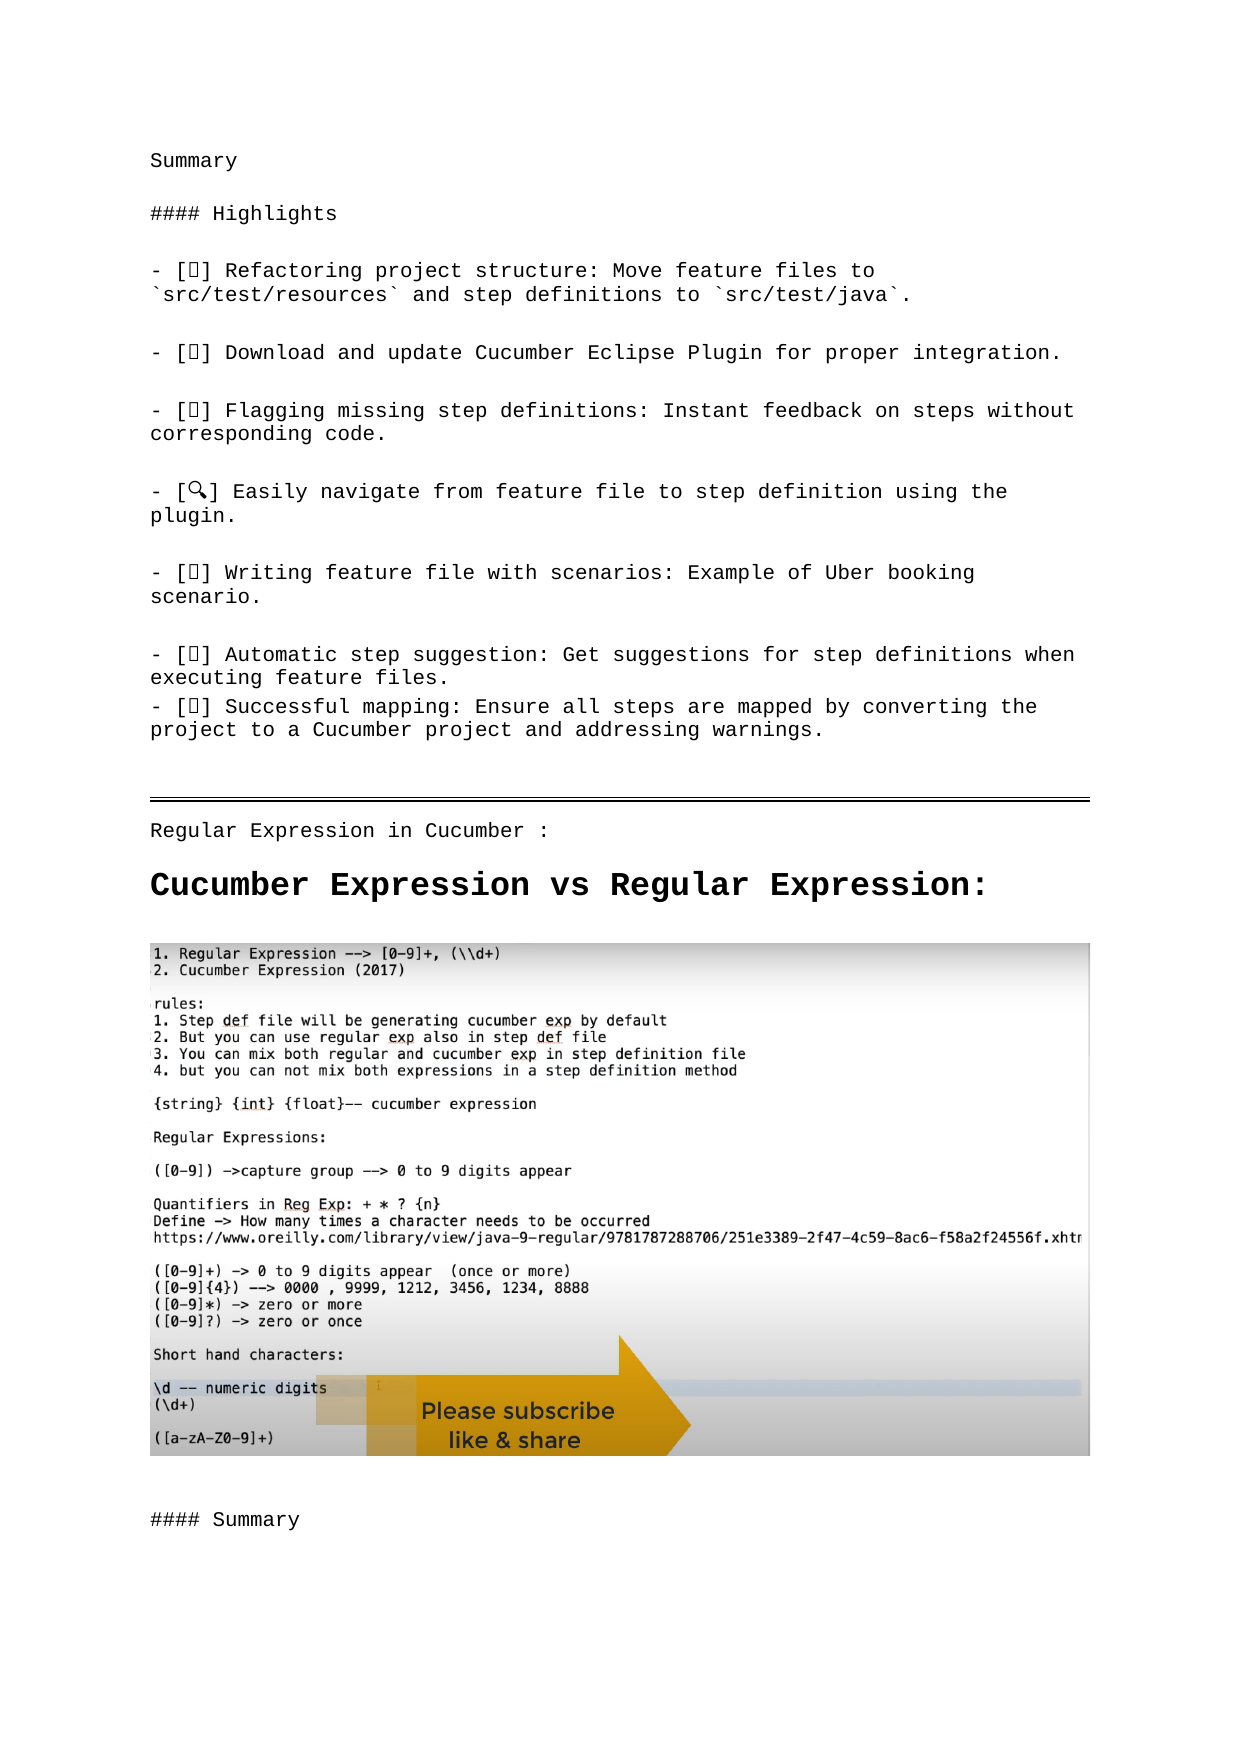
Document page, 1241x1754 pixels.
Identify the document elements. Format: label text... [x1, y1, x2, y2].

text - [🔧] Download and update Cucumber Eclipse Plugin for proper integration. [150, 337, 1090, 366]
text Regular Expression in Cucumber : [150, 820, 1090, 844]
text - [📂] Refactoring project structure: Move feature files to `src/test/resources` and step definitions to `src/test/java`. [150, 256, 1090, 308]
text - [📝] Writing feature file with scenarios: Example of Uber booking scenario. [150, 557, 1090, 609]
text #### Highlights [150, 203, 1090, 226]
text Summary [150, 150, 1090, 174]
text - [🚦] Automatic step suggestion: Get suggestions for step definitions when executing feature files. [150, 639, 1090, 691]
picture [150, 943, 1091, 1456]
text - [✅] Successful mapping: Ensure all steps are mapped by converting the project to a Cucumber project and addressing warnings. [150, 691, 1090, 743]
text - [🚨] Flagging missing step definitions: Instant feedback on steps without corresponding code. [150, 395, 1090, 447]
text - [🔍] Easily navigate from feature file to step definition using the plugin. [150, 476, 1090, 528]
subtitle Cucumber Expression vs Regular Expression: [150, 868, 1090, 906]
text #### Summary [150, 1509, 1090, 1532]
